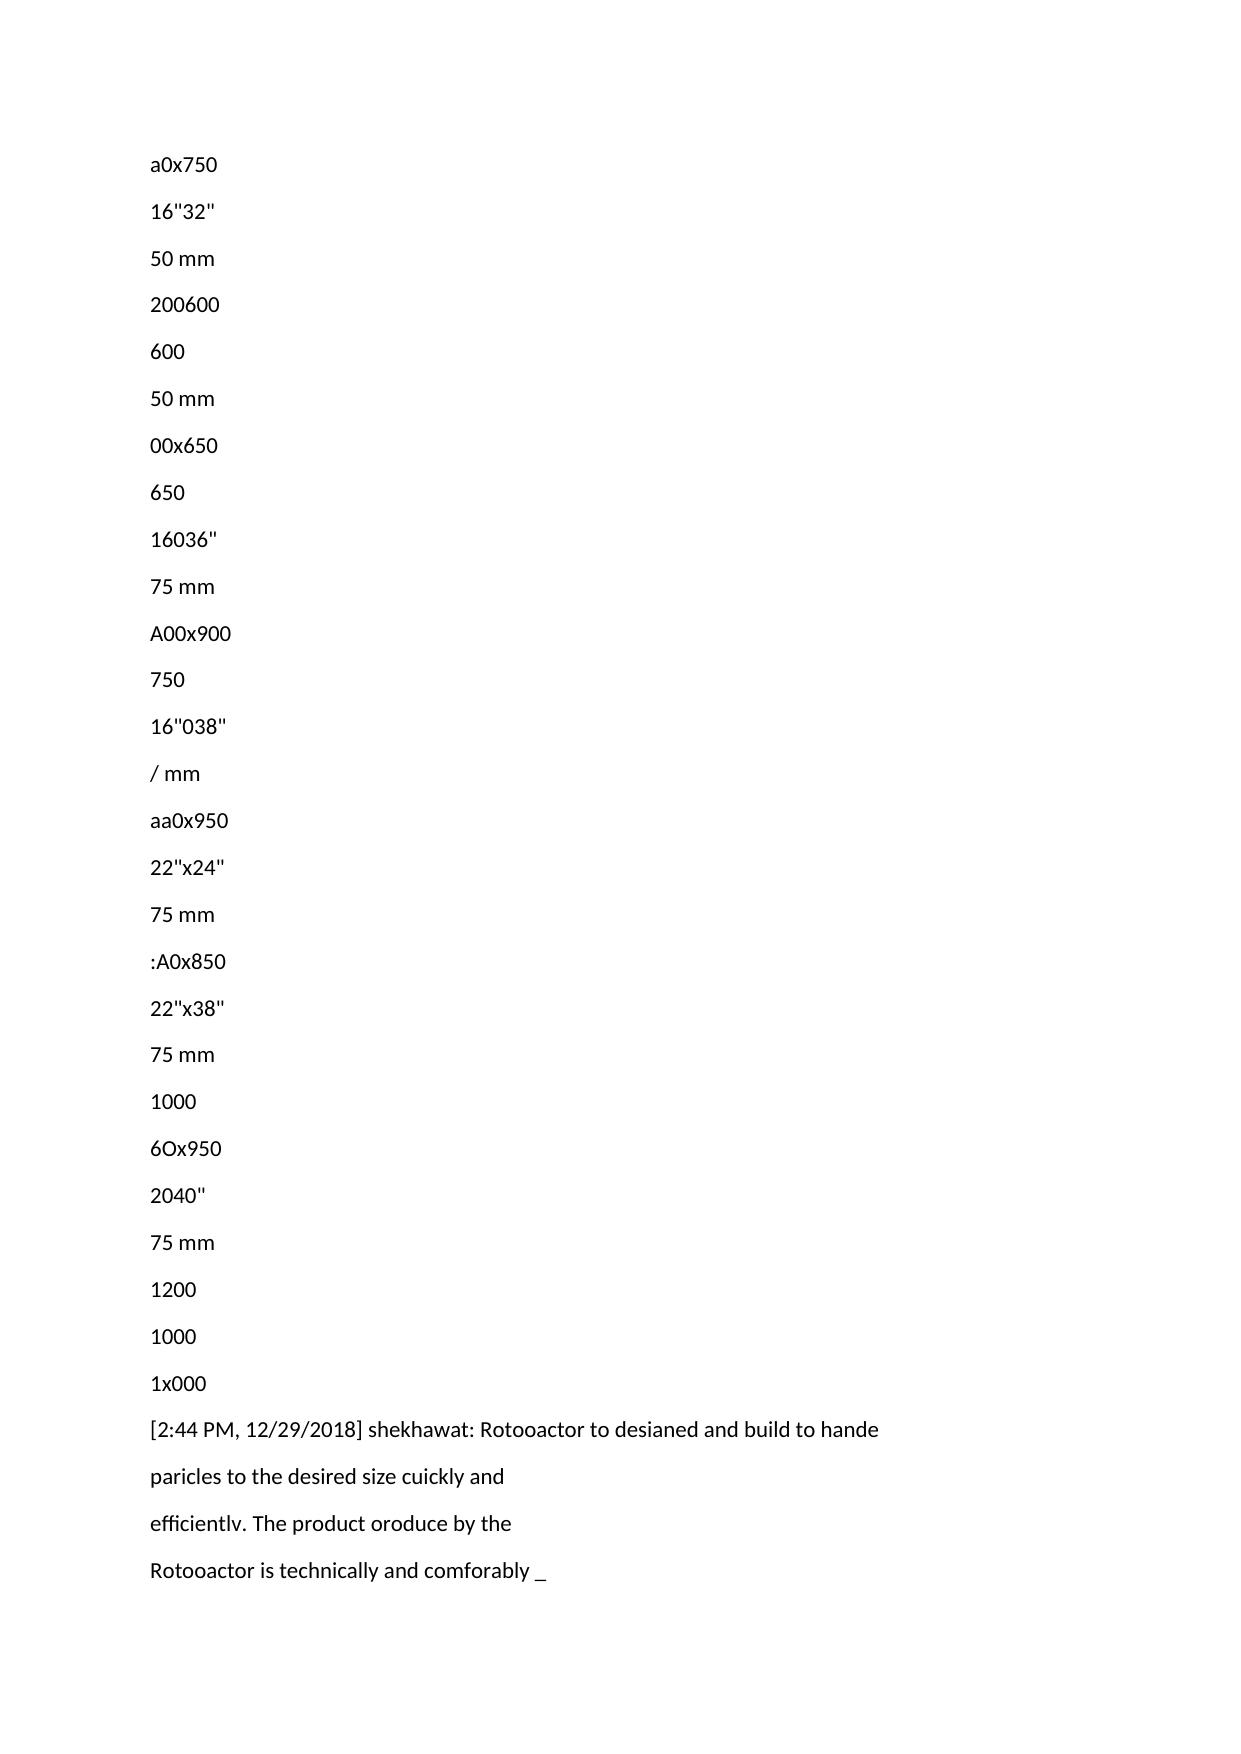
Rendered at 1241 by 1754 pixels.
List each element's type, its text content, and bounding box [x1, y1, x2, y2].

text 1000 [150, 1087, 1090, 1116]
text 650 [150, 478, 1090, 506]
text Rotooactor is technically and comforably _ [150, 1556, 1090, 1584]
text 75 mm [150, 900, 1090, 928]
text :A0x850 [150, 947, 1090, 975]
text aa0x950 [150, 806, 1090, 834]
text 00x650 [150, 431, 1090, 459]
text 22"x24" [150, 853, 1090, 881]
text 75 mm [150, 572, 1090, 600]
text 1000 [150, 1322, 1090, 1350]
text 1200 [150, 1275, 1090, 1303]
text 1x000 [150, 1369, 1090, 1397]
text 50 mm [150, 244, 1090, 272]
text 2040" [150, 1181, 1090, 1209]
text [2:44 PM, 12/29/2018] shekhawat: Rotooactor to desianed and build to hande [150, 1416, 1090, 1444]
text 16"32" [150, 197, 1090, 225]
text 75 mm [150, 1041, 1090, 1069]
text 6Ox950 [150, 1134, 1090, 1162]
text 16"038" [150, 712, 1090, 741]
text a0x750 [150, 150, 1090, 178]
text 750 [150, 666, 1090, 694]
text A00x900 [150, 619, 1090, 647]
text 600 [150, 337, 1090, 366]
text 75 mm [150, 1228, 1090, 1256]
text paricles to the desired size cuickly and [150, 1462, 1090, 1491]
text efficientlv. The product oroduce by the [150, 1509, 1090, 1537]
text 50 mm [150, 384, 1090, 412]
text 16036" [150, 525, 1090, 553]
text / mm [150, 759, 1090, 787]
text 200600 [150, 291, 1090, 319]
text 22"x38" [150, 994, 1090, 1022]
